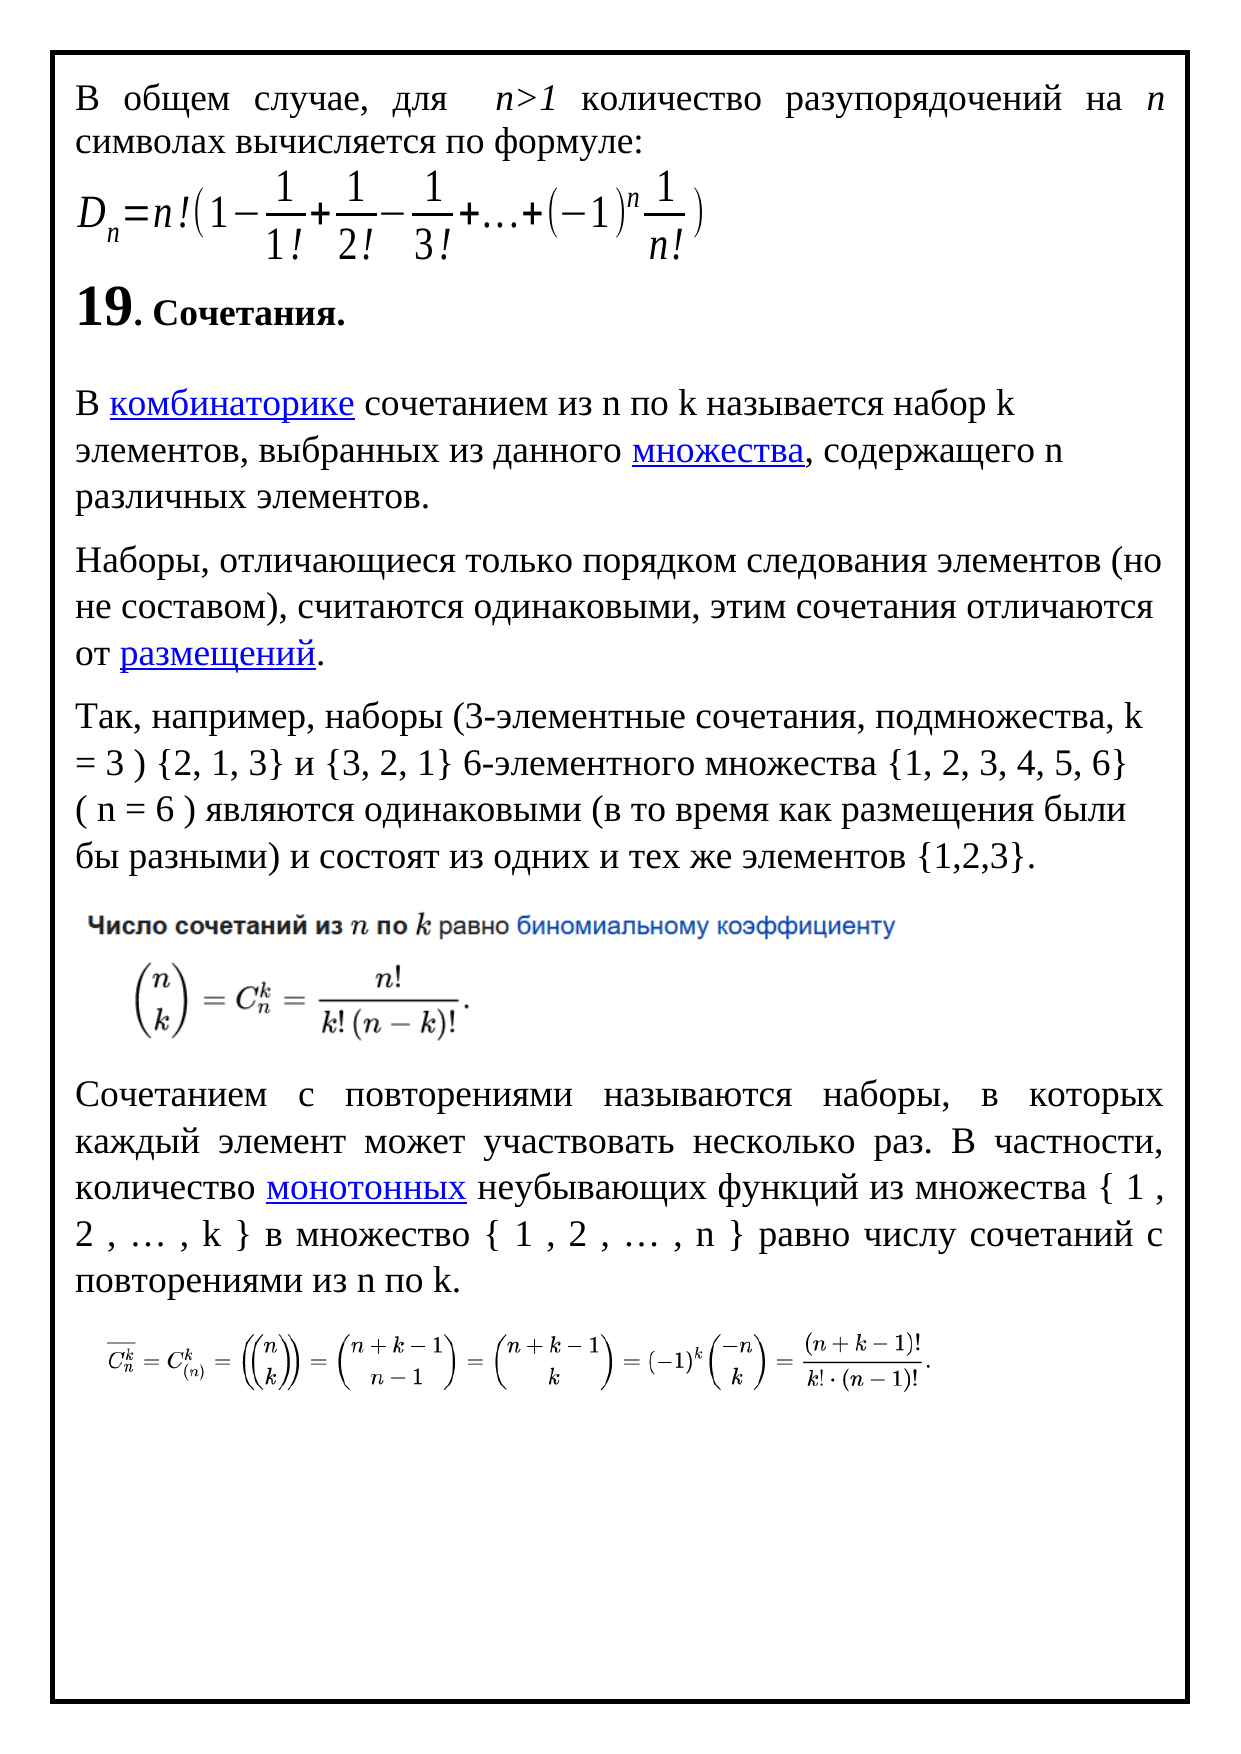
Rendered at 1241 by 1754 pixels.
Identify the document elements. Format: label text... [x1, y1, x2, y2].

picture [75, 896, 940, 1053]
text В общем случае, для n>1 количество разупорядочений на n символах вычисляется по формуле: [75, 75, 1165, 161]
picture [75, 1321, 939, 1397]
text Так, например, наборы (3-элементные сочетания, подмножества, k = 3 ) {2, 1, 3} и {3, 2, 1} 6-элементного множества {1, 2, 3, 4, 5, 6} ( n = 6 ) являются одинаковыми (в то время как размещения были бы разными) и состоят из одних и тех же элементов {1,2,3}. [75, 693, 1165, 876]
text 19. Сочетания. [75, 271, 1165, 338]
text Наборы, отличающиеся только порядком следования элементов (но не составом), считаются одинаковыми, этим сочетания отличаются от размещений. [75, 537, 1165, 673]
text Сочетанием с повторениями называются наборы, в которых каждый элемент может участвовать несколько раз. В частности, количество монотонных неубывающих функций из множества { 1 , 2 , … , k } в множество { 1 , 2 , … , n } равно числу сочетаний с повторениями из n по k. [75, 1071, 1165, 1301]
text В комбинаторике сочетанием из n по k называется набор k элементов, выбранных из данного множества, содержащего n различных элементов. [75, 381, 1165, 517]
